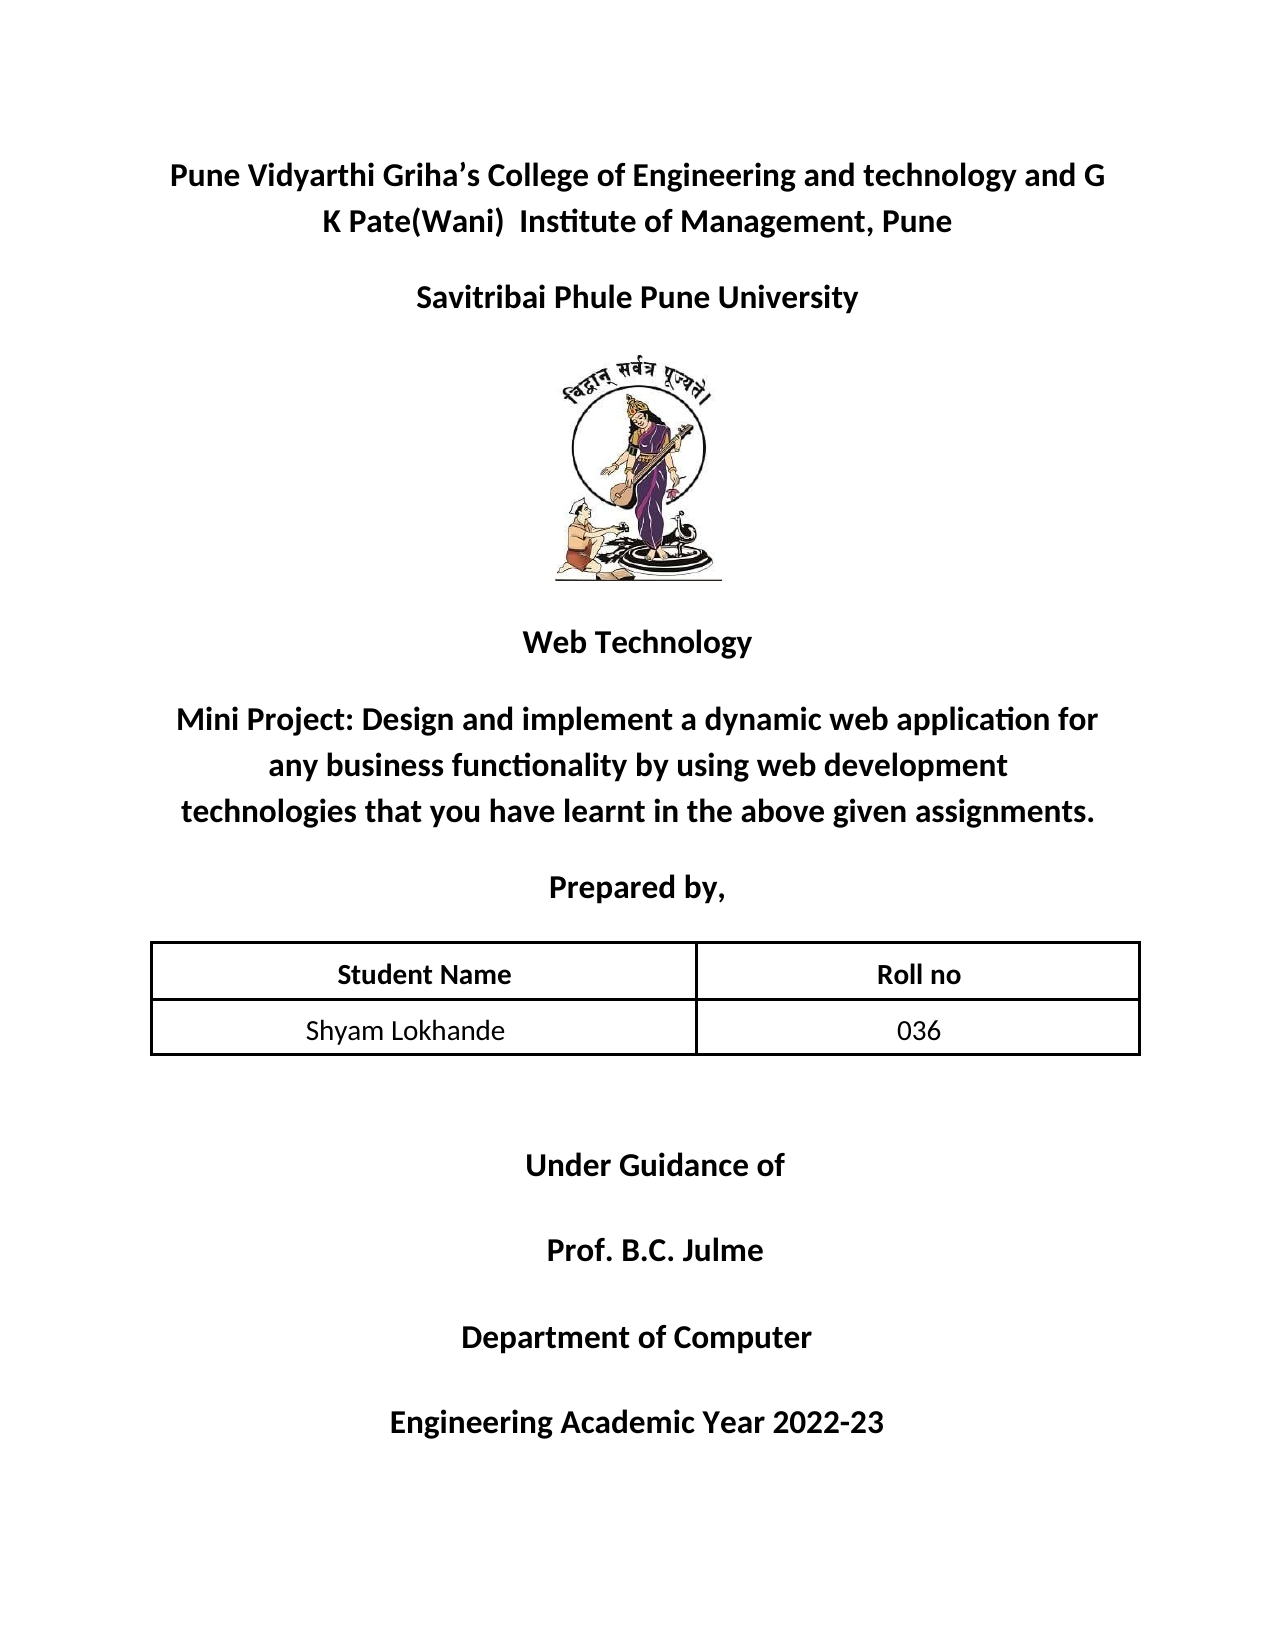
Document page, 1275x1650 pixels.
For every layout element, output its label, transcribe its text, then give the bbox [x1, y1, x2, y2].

table_cell Shyam Lokhande [153, 1001, 695, 1053]
table_header Roll no [698, 944, 1138, 998]
table_header Student Name [153, 944, 695, 998]
table_cell 036 [698, 1001, 1138, 1053]
subtitle Prepared by, [158, 866, 1116, 907]
text Department of Computer Engineering Academic Year 2022-23 [376, 1316, 897, 1442]
picture [550, 355, 726, 581]
text Mini Project: Design and implement a dynamic web application for any business functionality by using web development technologies that you have learnt in the above given assignments. [176, 698, 1099, 830]
text Savitribai Phule Pune University [158, 276, 1116, 317]
text Under Guidance of Prof. B.C. Julme [525, 1143, 785, 1270]
subtitle Web Technology [158, 621, 1116, 662]
subtitle Pune Vidyarthi Griha’s College of Engineering and technology and G K Pate(Wani) Institute of Management, Pune [159, 154, 1116, 240]
